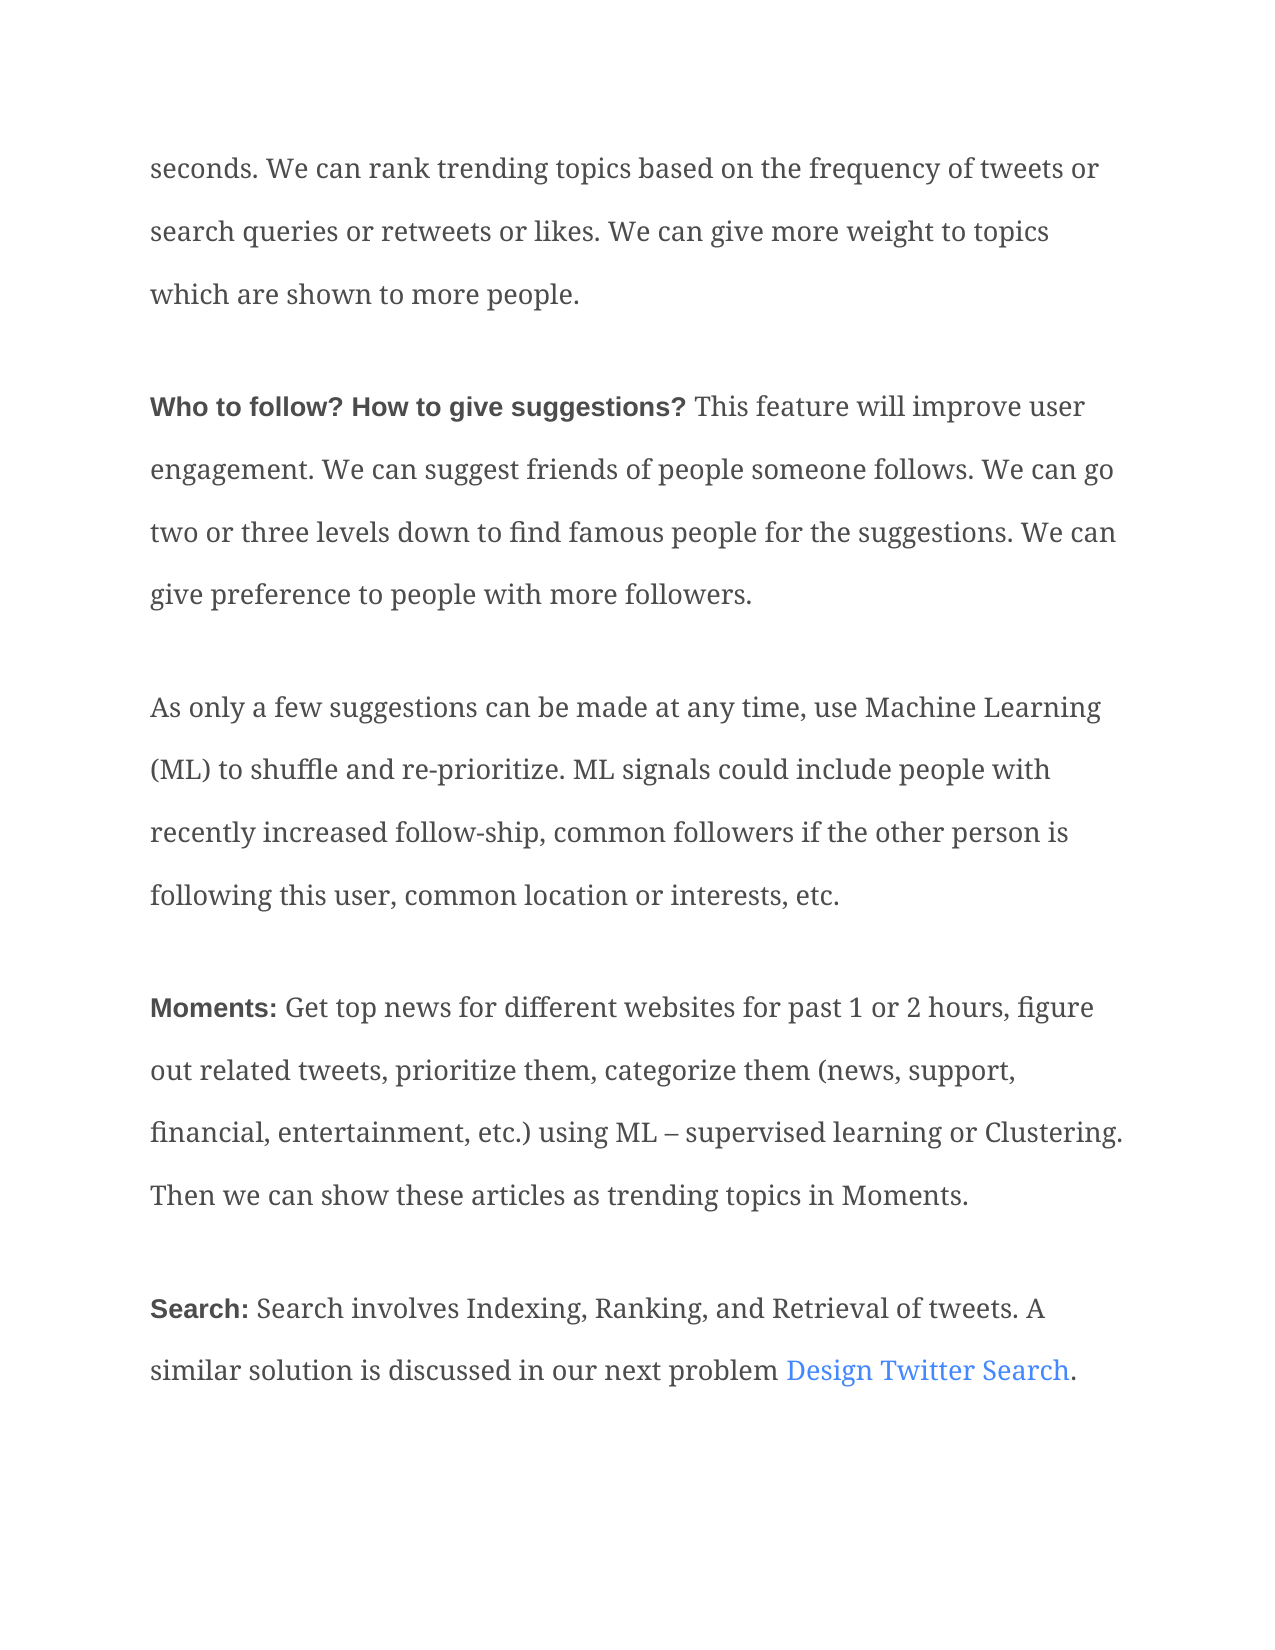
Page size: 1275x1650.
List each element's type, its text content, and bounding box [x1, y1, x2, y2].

text As only a few suggestions can be made at any time, use Machine Learning (ML) to shuffle and re-prioritize. ML signals could include people with recently increased follow-ship, common followers if the other person is following this user, common location or interests, etc. [150, 688, 1125, 913]
text Who to follow? How to give suggestions? This feature will improve user engagement. We can suggest friends of people someone follows. We can go two or three levels down to find famous people for the suggestions. We can give preference to people with more followers. [150, 388, 1125, 612]
text Search: Search involves Indexing, Ranking, and Retrieval of tweets. A similar solution is discussed in our next problem Design Twitter Search. [150, 1289, 1125, 1388]
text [150, 150, 1125, 312]
text Moments: Get top news for different websites for past 1 or 2 hours, figure out related tweets, prioritize them, categorize them (news, support, financial, entertainment, etc.) using ML – supervised learning or Clustering. Then we can show these articles as trending topics in Moments. [150, 989, 1125, 1213]
